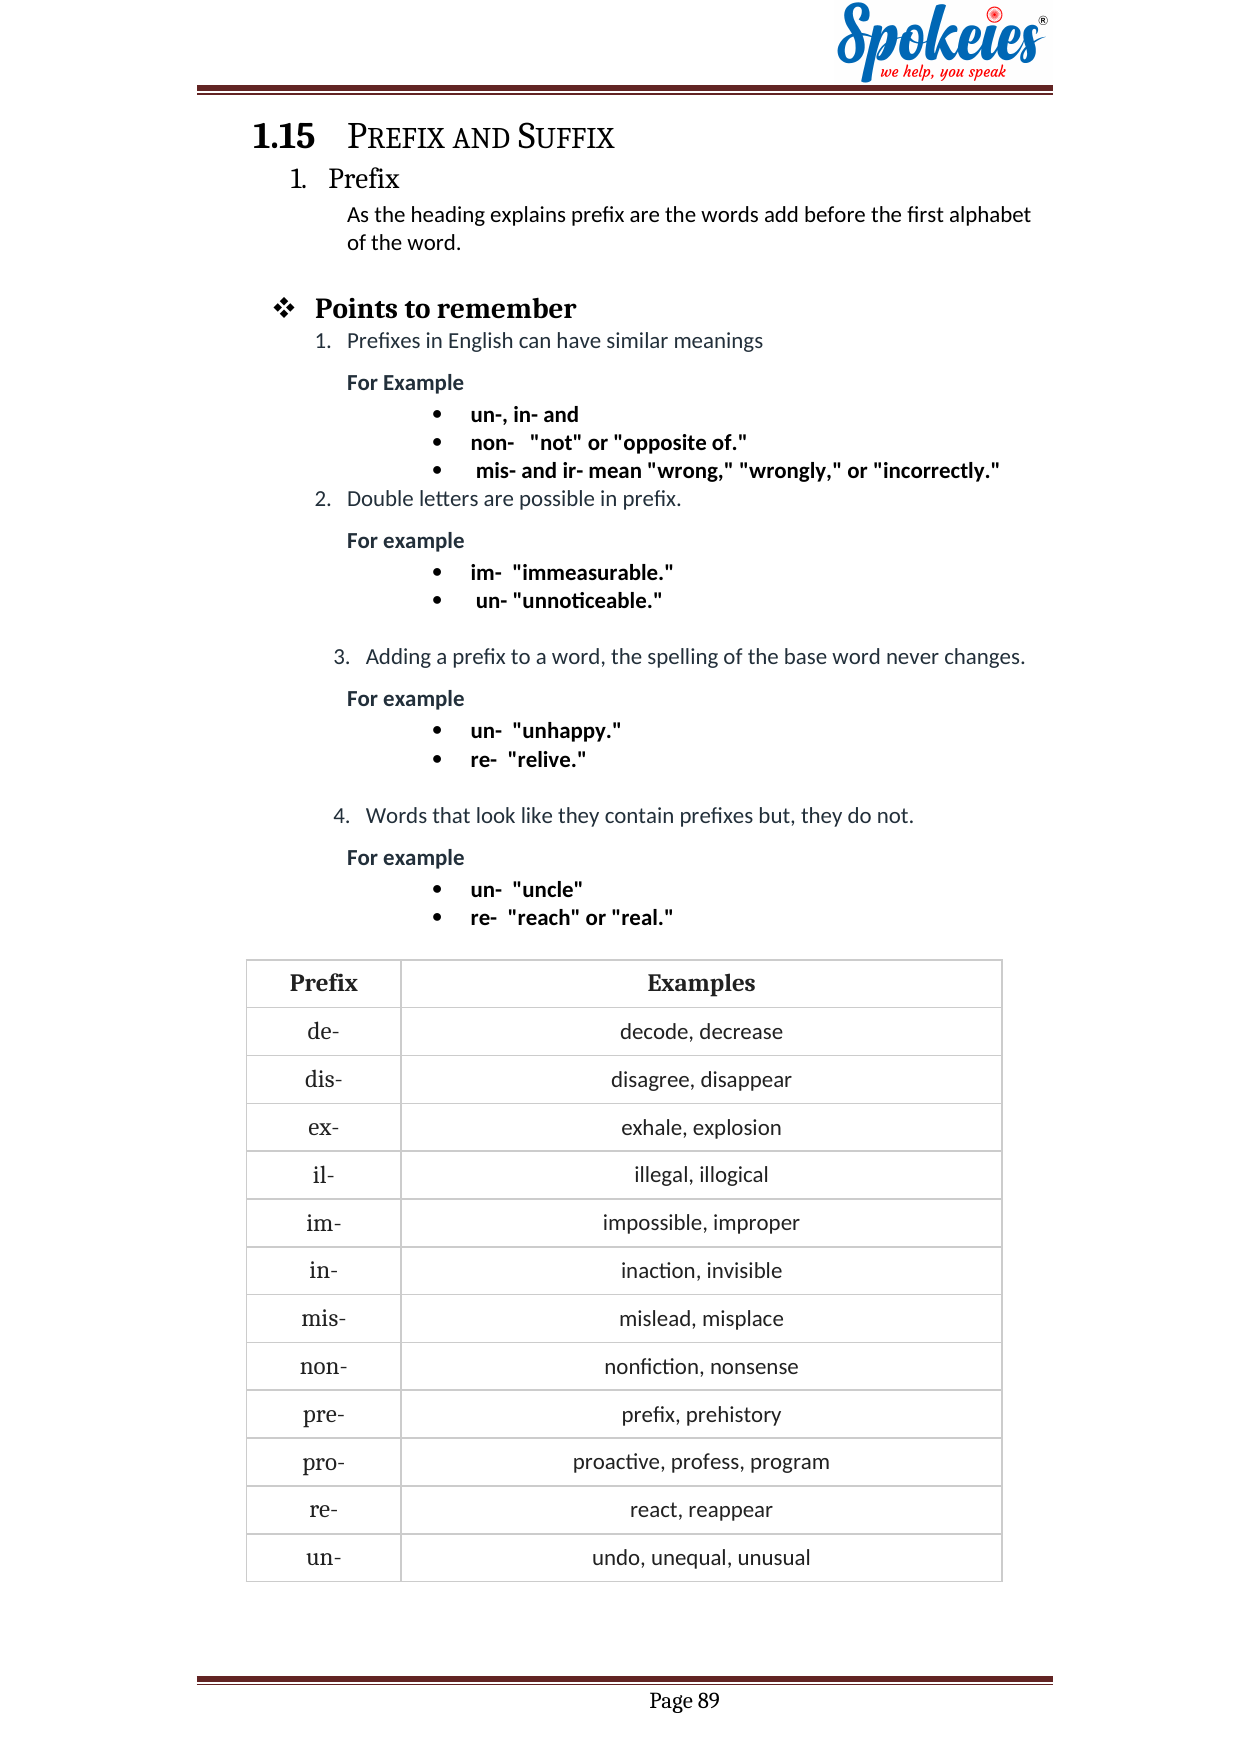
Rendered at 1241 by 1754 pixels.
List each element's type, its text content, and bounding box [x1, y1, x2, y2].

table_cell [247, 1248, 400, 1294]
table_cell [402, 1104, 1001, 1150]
subtitle Prefix and Suffix [253, 115, 1053, 158]
list Prefix [291, 162, 1053, 196]
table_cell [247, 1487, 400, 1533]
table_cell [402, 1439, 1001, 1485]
text non- "not" or "opposite of." [433, 428, 1053, 456]
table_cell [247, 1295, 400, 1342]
text mis- and ir- mean "wrong," "wrongly," or "incorrectly." [433, 456, 1053, 484]
text Points to remember [271, 292, 1053, 326]
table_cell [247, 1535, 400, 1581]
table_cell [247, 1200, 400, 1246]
list Words that look like they contain prefixes but, they do not. [333, 801, 1053, 829]
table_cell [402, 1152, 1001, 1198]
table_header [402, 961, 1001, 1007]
text For example [347, 684, 1053, 712]
text un- "unnoticeable." [433, 586, 1053, 614]
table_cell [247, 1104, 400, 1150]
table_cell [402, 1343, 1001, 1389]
text For example [347, 526, 1053, 554]
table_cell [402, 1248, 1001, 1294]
text re- "reach" or "real." [433, 903, 1053, 931]
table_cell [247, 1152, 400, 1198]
text un- "unhappy." [433, 717, 1053, 745]
list Prefixes in English can have similar meanings [314, 326, 1053, 354]
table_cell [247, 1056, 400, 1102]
text re- "relive." [433, 745, 1053, 773]
text un-, in- and [433, 400, 1053, 428]
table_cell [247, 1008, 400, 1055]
text un- "uncle" [433, 875, 1053, 903]
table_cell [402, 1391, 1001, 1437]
text For Example [347, 368, 1053, 396]
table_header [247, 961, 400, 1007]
text As the heading explains prefix are the words add before the first alphabet of the word. [347, 200, 1053, 256]
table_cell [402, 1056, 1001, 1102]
text For example [347, 843, 1053, 871]
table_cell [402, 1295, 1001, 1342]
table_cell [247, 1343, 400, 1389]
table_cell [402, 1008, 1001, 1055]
picture [833, 0, 1053, 84]
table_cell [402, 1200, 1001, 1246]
list Double letters are possible in prefix. [314, 484, 1053, 512]
text im- "immeasurable." [433, 558, 1053, 586]
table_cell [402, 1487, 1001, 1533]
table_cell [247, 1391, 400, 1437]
list Adding a prefix to a word, the spelling of the base word never changes. [333, 642, 1053, 670]
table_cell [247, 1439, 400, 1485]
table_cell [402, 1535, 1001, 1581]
